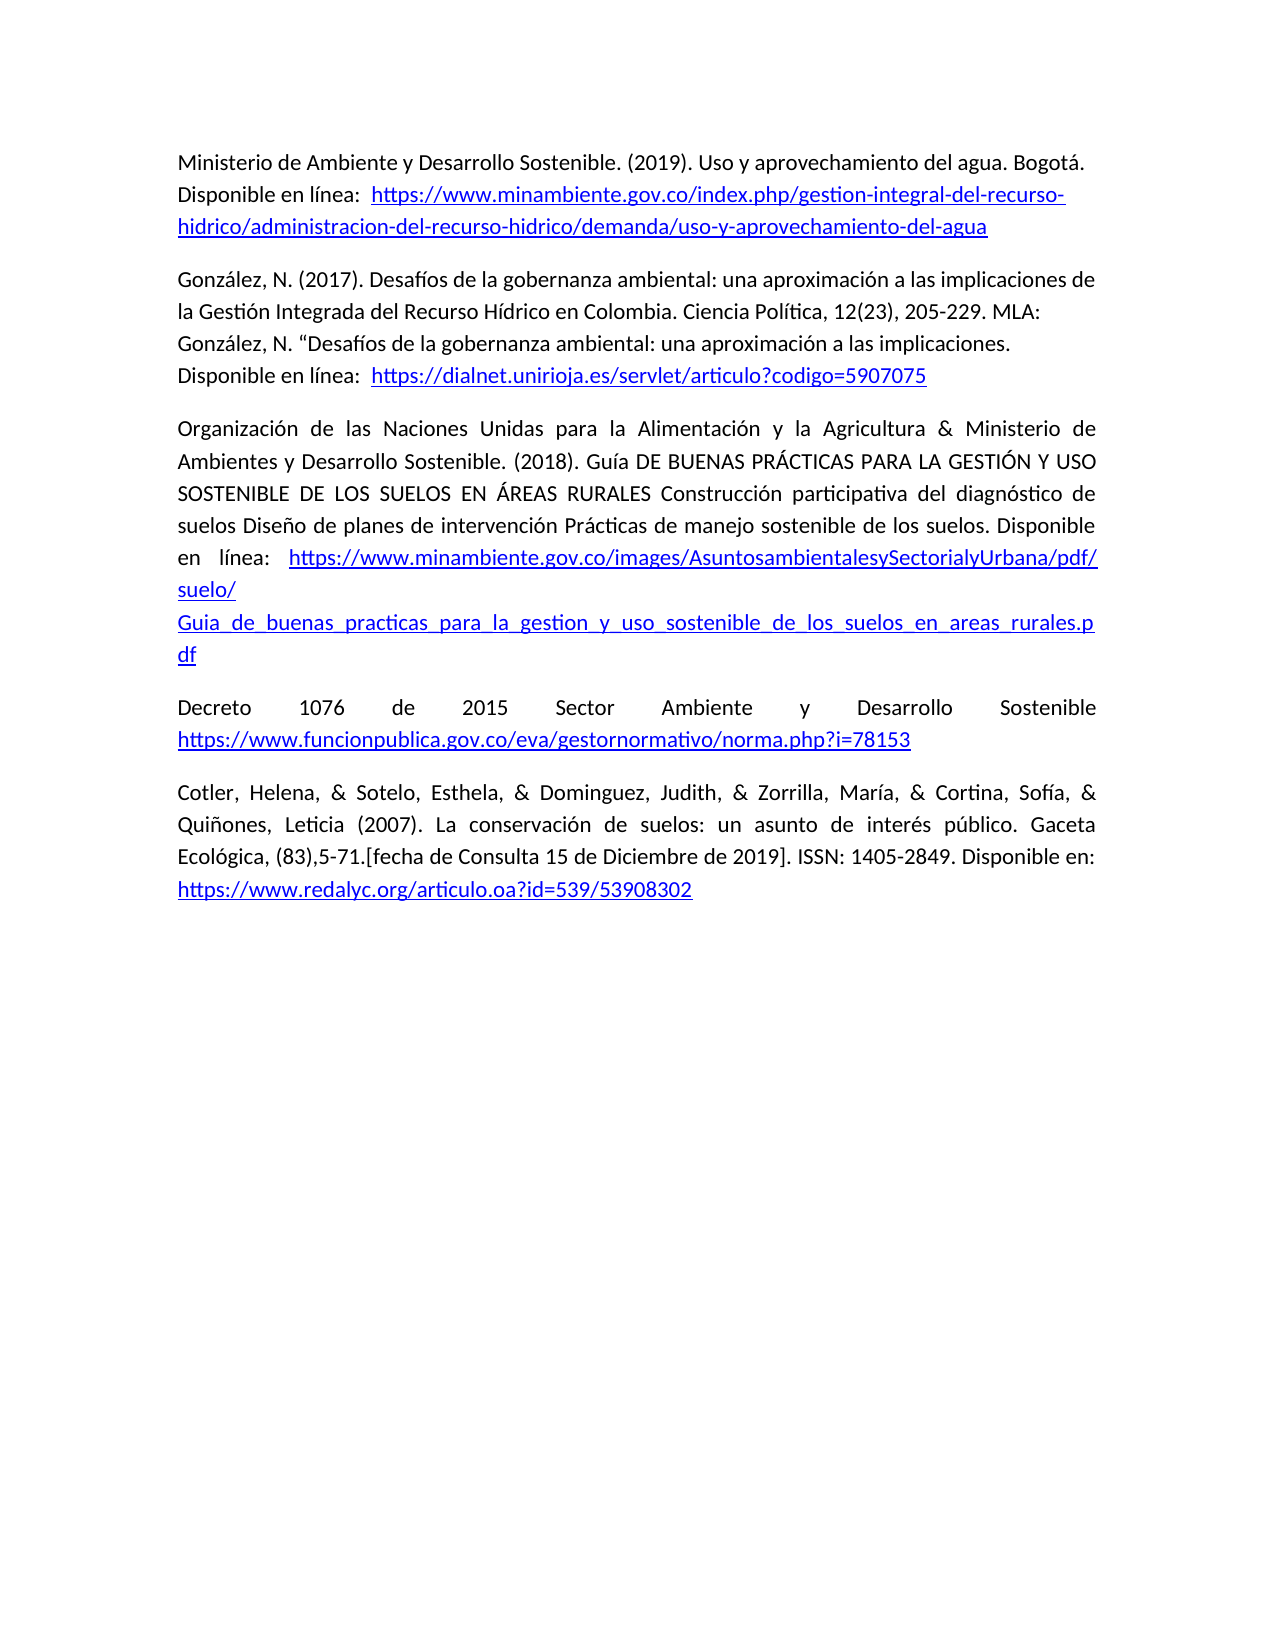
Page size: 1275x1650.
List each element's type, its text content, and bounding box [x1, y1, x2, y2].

text Cotler, Helena, & Sotelo, Esthela, & Dominguez, Judith, & Zorrilla, María, & Cortina, Sofía, & Quiñones, Leticia (2007). La conservación de suelos: un asunto de interés público. Gaceta Ecológica, (83),5-71.[fecha de Consulta 15 de Diciembre de 2019]. ISSN: 1405-2849. Disponible en: https://www.redalyc.org/articulo.oa?id=539/53908302 [177, 778, 1098, 903]
text Ministerio de Ambiente y Desarrollo Sostenible. (2019). Uso y aprovechamiento del agua. Bogotá. Disponible en línea: https://www.minambiente.gov.co/index.php/gestion-integral-del-recurso-hidrico/administracion-del-recurso-hidrico/demanda/uso-y-aprovechamiento-del-agua [177, 148, 1098, 240]
text Organización de las Naciones Unidas para la Alimentación y la Agricultura & Ministerio de Ambientes y Desarrollo Sostenible. (2018). Guía DE BUENAS PRÁCTICAS PARA LA GESTIÓN Y USO SOSTENIBLE DE LOS SUELOS EN ÁREAS RURALES Construcción participativa del diagnóstico de suelos Diseño de planes de intervención Prácticas de manejo sostenible de los suelos. Disponible en línea: https://www.minambiente.gov.co/images/AsuntosambientalesySectorialyUrbana/pdf/suelo/Guia_de_buenas_practicas_para_la_gestion_y_uso_sostenible_de_los_suelos_en_areas_rurales.pdf [177, 414, 1098, 668]
text Decreto 1076 de 2015 Sector Ambiente y Desarrollo Sostenible https://www.funcionpublica.gov.co/eva/gestornormativo/norma.php?i=78153 [177, 693, 1098, 753]
text González, N. (2017). Desafíos de la gobernanza ambiental: una aproximación a las implicaciones de la Gestión Integrada del Recurso Hídrico en Colombia. Ciencia Política, 12(23), 205-229. MLA: González, N. “Desafíos de la gobernanza ambiental: una aproximación a las implicaciones. Disponible en línea: https://dialnet.unirioja.es/servlet/articulo?codigo=5907075 [177, 265, 1098, 389]
